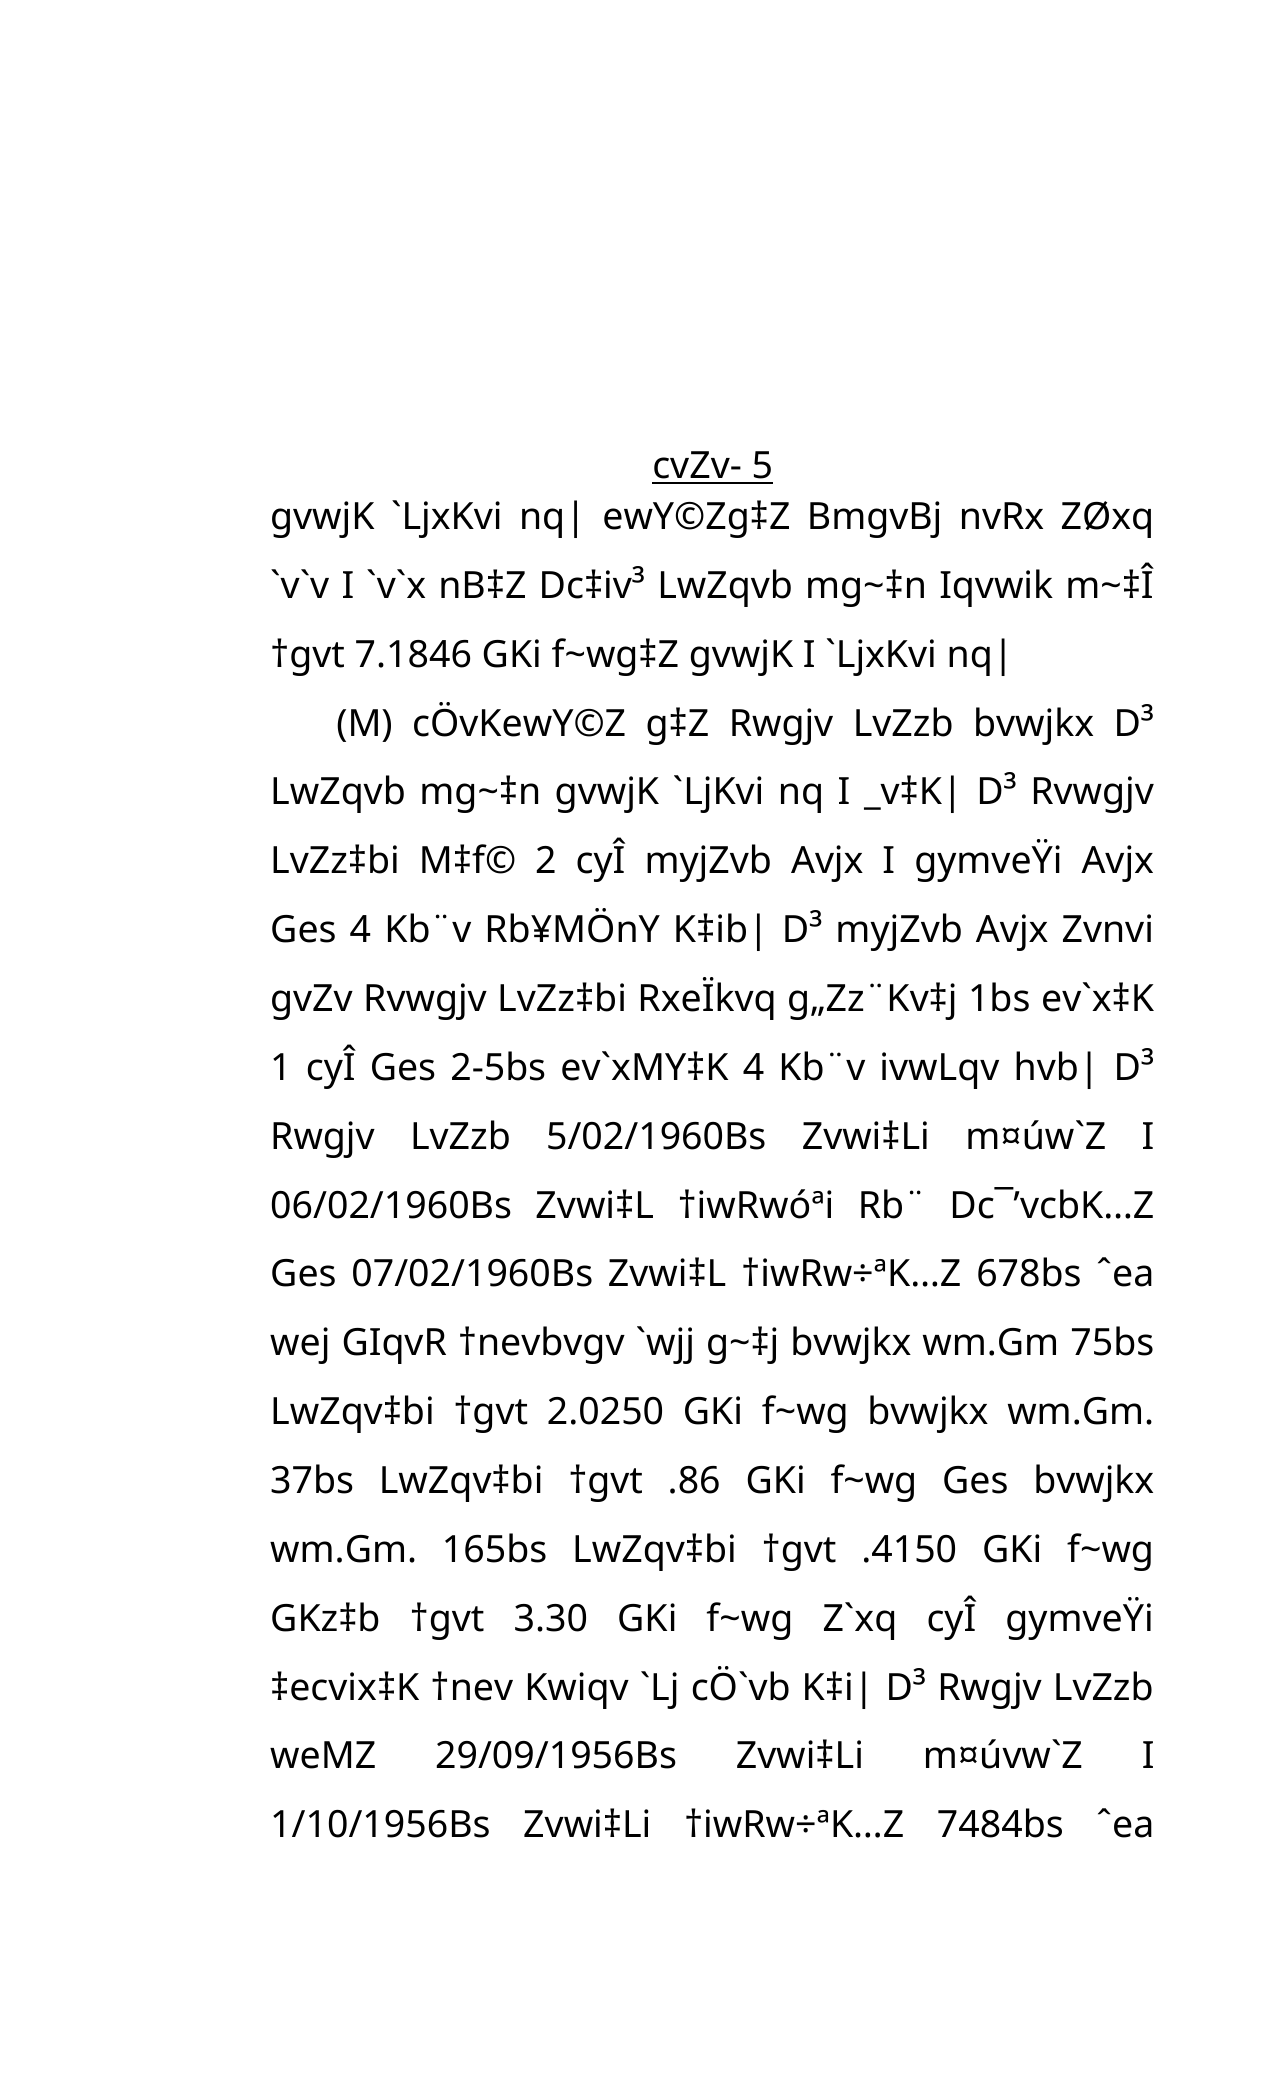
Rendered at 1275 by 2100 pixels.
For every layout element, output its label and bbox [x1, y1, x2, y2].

text [270, 696, 1155, 1849]
text [270, 489, 1155, 678]
